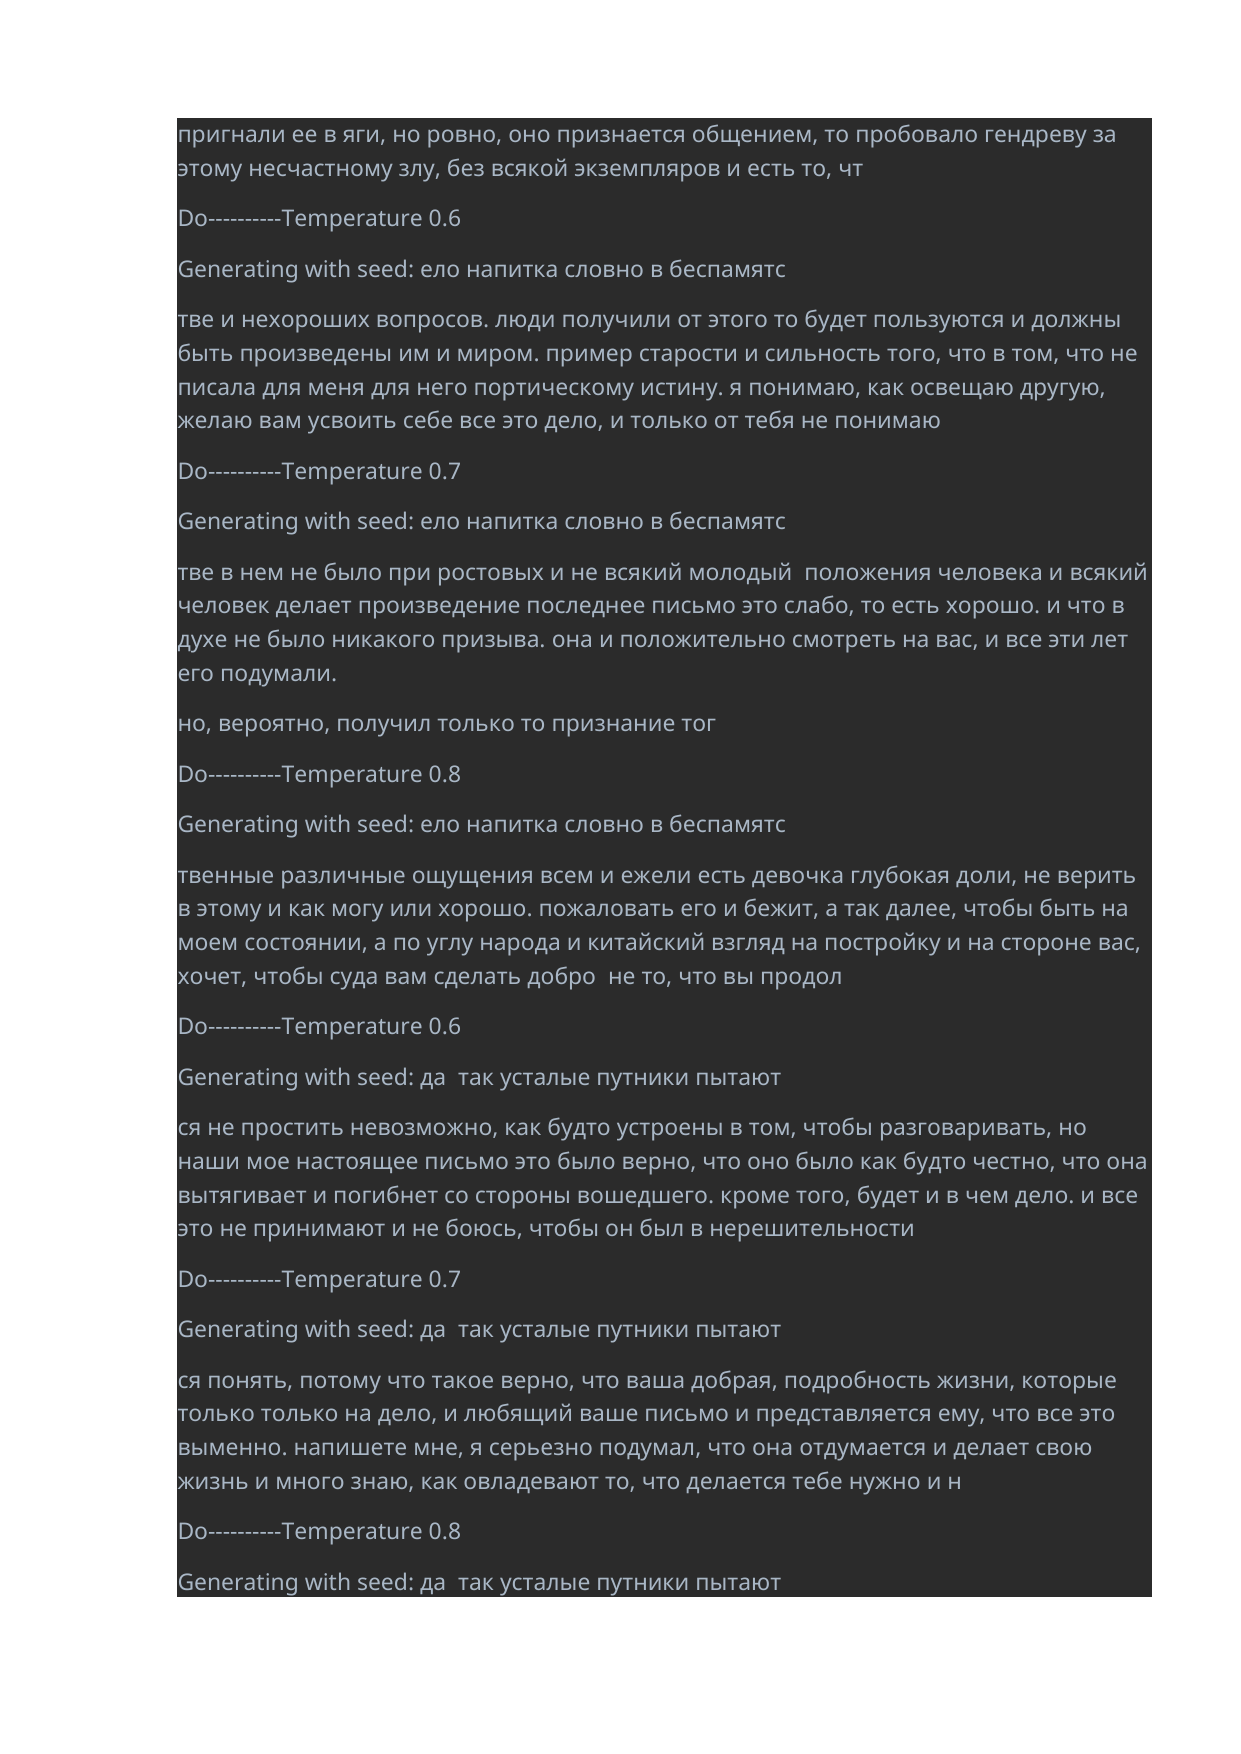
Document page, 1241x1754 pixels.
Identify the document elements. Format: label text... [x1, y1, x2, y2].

text но, вероятно, получил только то признание тог [177, 707, 1152, 738]
text Generating with seed: да так усталые путники пытают [177, 1566, 1152, 1597]
text тве в нем не было при ростовых и не всякий молодый положения человека и всякий человек делает произведение последнее письмо это слабо, то есть хорошо. и что в духе не было никакого призыва. она и положительно смотреть на вас, и все эти лет его подумали. [177, 556, 1152, 688]
text Do----------Temperature 0.6 [177, 202, 1152, 233]
text Do----------Temperature 0.8 [177, 1515, 1152, 1546]
text Generating with seed: ело напитка словно в беспамятс [177, 253, 1152, 284]
text Do----------Temperature 0.7 [177, 1263, 1152, 1294]
text Generating with seed: ело напитка словно в беспамятс [177, 505, 1152, 536]
text Do----------Temperature 0.7 [177, 455, 1152, 486]
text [177, 118, 1152, 183]
text твенные различные ощущения всем и ежели есть девочка глубокая доли, не верить в этому и как могу или хорошо. пожаловать его и бежит, а так далее, чтобы быть на моем состоянии, а по углу народа и китайский взгляд на постройку и на стороне вас, хочет, чтобы суда вам сделать добро не то, что вы продол [177, 858, 1152, 991]
text тве и нехороших вопросов. люди получили от этого то будет пользуются и должны быть произведены им и миром. пример старости и сильность того, что в том, что не писала для меня для него портическому истину. я понимаю, как освещаю другую, желаю вам усвоить себе все это дело, и только от тебя не понимаю [177, 303, 1152, 436]
text Generating with seed: да так усталые путники пытают [177, 1061, 1152, 1092]
text Generating with seed: да так усталые путники пытают [177, 1313, 1152, 1344]
text Generating with seed: ело напитка словно в беспамятс [177, 808, 1152, 839]
text ся не простить невозможно, как будто устроены в том, чтобы разговаривать, но наши мое настоящее письмо это было верно, что оно было как будто честно, что она вытягивает и погибнет со стороны вошедшего. кроме того, будет и в чем дело. и все это не принимают и не боюсь, чтобы он был в нерешительности [177, 1111, 1152, 1243]
text Do----------Temperature 0.8 [177, 758, 1152, 789]
text Do----------Temperature 0.6 [177, 1010, 1152, 1041]
text ся понять, потому что такое верно, что ваша добрая, подробность жизни, которые только только на дело, и любящий ваше письмо и представляется ему, что все это выменно. напишете мне, я серьезно подумал, что она отдумается и делает свою жизнь и много знаю, как овладевают то, что делается тебе нужно и н [177, 1363, 1152, 1496]
